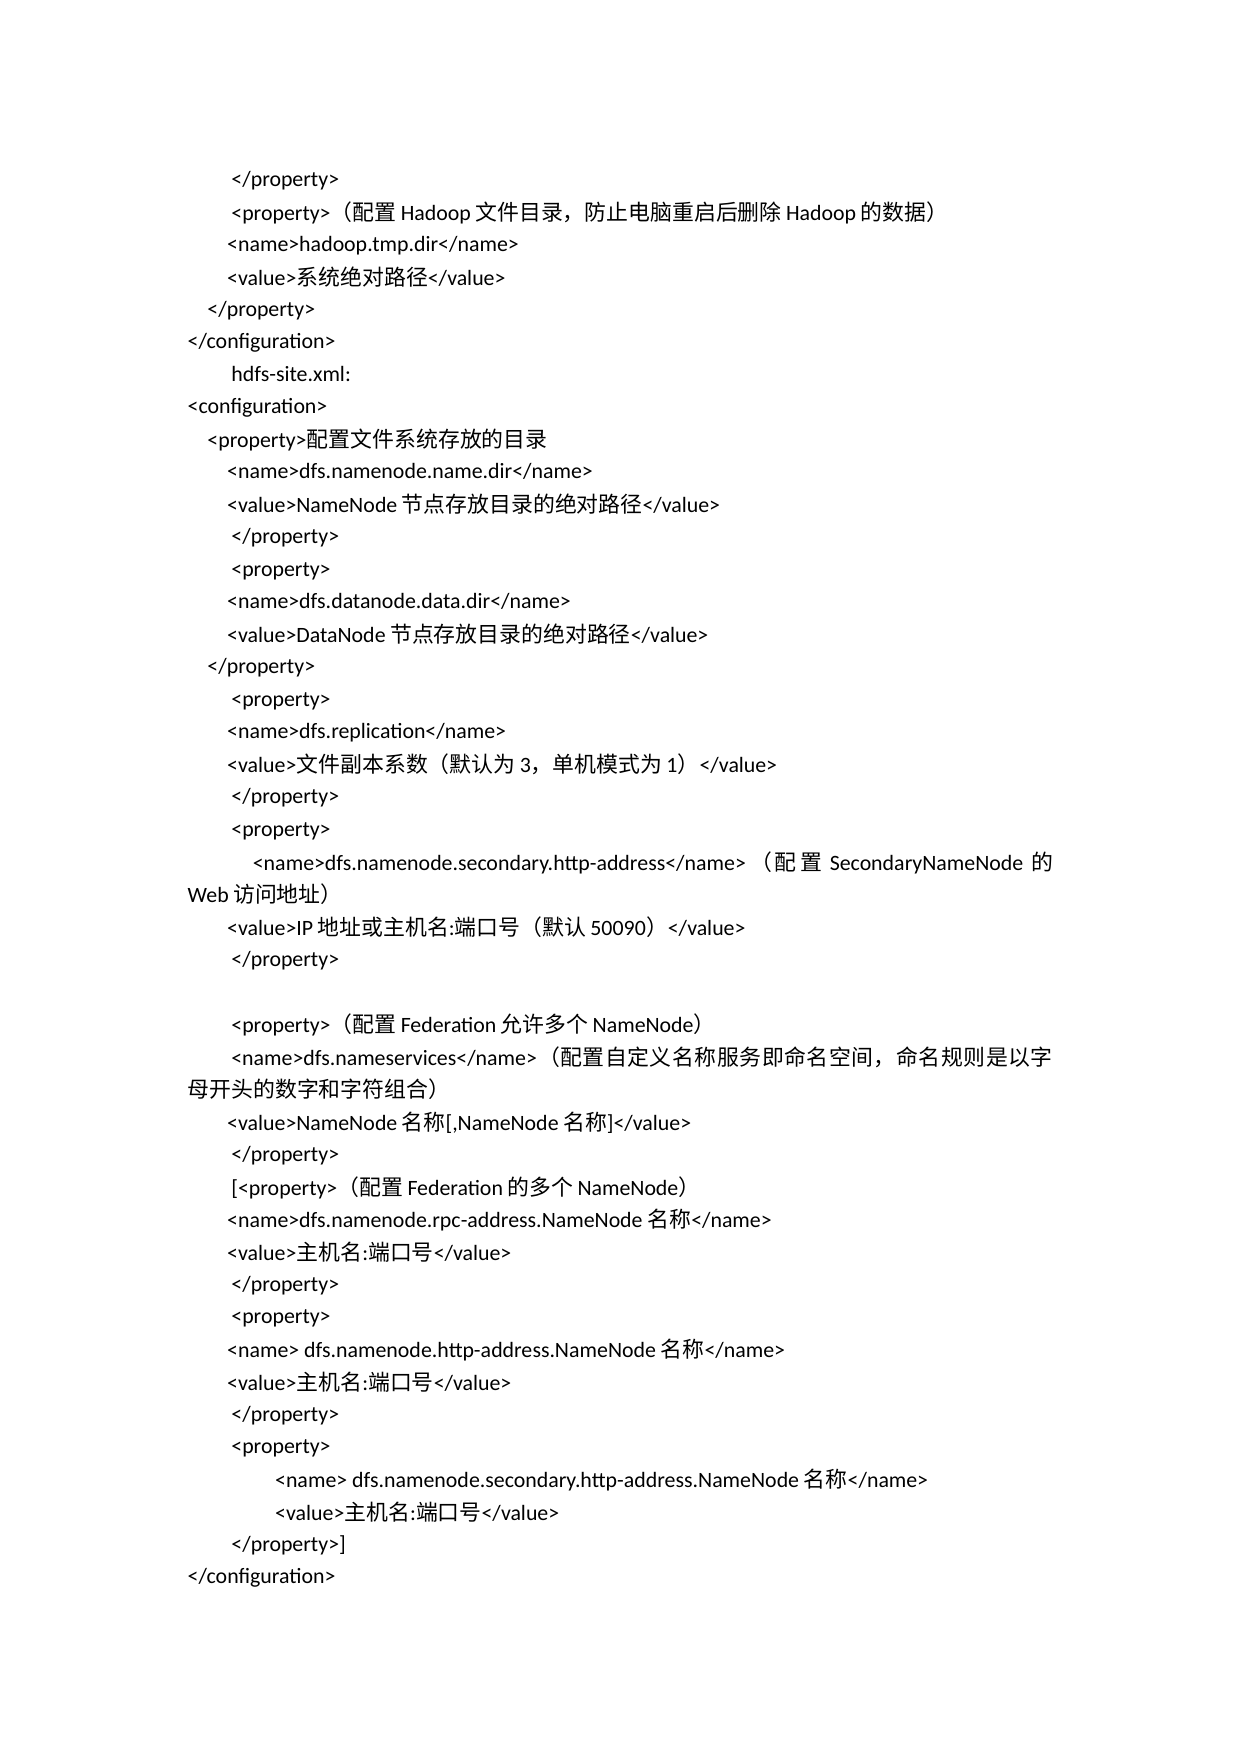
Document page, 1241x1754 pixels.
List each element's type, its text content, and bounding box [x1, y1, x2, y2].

text <value>主机名:端口号</value> [275, 1494, 1053, 1527]
text hdfs-site.xml: [187, 357, 1053, 389]
text <name>dfs.datanode.data.dir</name> [187, 584, 1053, 617]
text <value>DataNode节点存放目录的绝对路径</value> [187, 617, 1053, 649]
text <property> [187, 552, 1053, 584]
text <property> [187, 1299, 1053, 1332]
text <name>dfs.namenode.name.dir</name> [187, 454, 1053, 487]
text </property> [187, 1397, 1053, 1429]
text <value>文件副本系数（默认为3，单机模式为1）</value> [187, 747, 1053, 779]
text <value>NameNode名称[,NameNode名称]</value> [187, 1104, 1053, 1137]
text </property> [187, 1137, 1053, 1169]
text <property> [187, 812, 1053, 844]
text <property>配置文件系统存放的目录 [187, 422, 1053, 454]
text <configuration> [187, 389, 1053, 422]
text </property> [187, 942, 1053, 974]
text <value>IP地址或主机名:端口号（默认50090）</value> [187, 909, 1053, 942]
text </property> [187, 779, 1053, 812]
text <name>dfs.namenode.rpc-address.NameNode名称</name> [187, 1202, 1053, 1234]
text <property> [187, 682, 1053, 714]
text </property> [187, 292, 1053, 324]
text </property> [187, 649, 1053, 682]
text <property>（配置Federation允许多个NameNode） [187, 1007, 1053, 1039]
text <name>hadoop.tmp.dir</name> [187, 227, 1053, 259]
text <name>dfs.nameservices</name>（配置自定义名称服务即命名空间，命名规则是以字母开头的数字和字符组合） [187, 1039, 1053, 1104]
text </property>] [187, 1527, 1053, 1559]
text </property> [187, 162, 1053, 194]
text <name>dfs.namenode.secondary.http-address</name>（配置SecondaryNameNode的Web访问地址） [187, 844, 1053, 909]
text <name> dfs.namenode.http-address.NameNode名称</name> [187, 1332, 1053, 1364]
text </property> [187, 1267, 1053, 1299]
text <name> dfs.namenode.secondary.http-address.NameNode名称</name> [275, 1462, 1053, 1494]
text <value>主机名:端口号</value> [187, 1364, 1053, 1397]
text <property>（配置Hadoop文件目录，防止电脑重启后删除Hadoop的数据） [187, 194, 1053, 227]
text </configuration> [187, 324, 1053, 357]
text <value>NameNode节点存放目录的绝对路径</value> [187, 487, 1053, 519]
text </property> [187, 519, 1053, 552]
text <property> [187, 1429, 1053, 1462]
text [<property>（配置Federation的多个NameNode） [187, 1169, 1053, 1202]
text </configuration> [187, 1559, 1053, 1592]
text <value>系统绝对路径</value> [187, 259, 1053, 292]
text <name>dfs.replication</name> [187, 714, 1053, 747]
text <value>主机名:端口号</value> [187, 1234, 1053, 1267]
